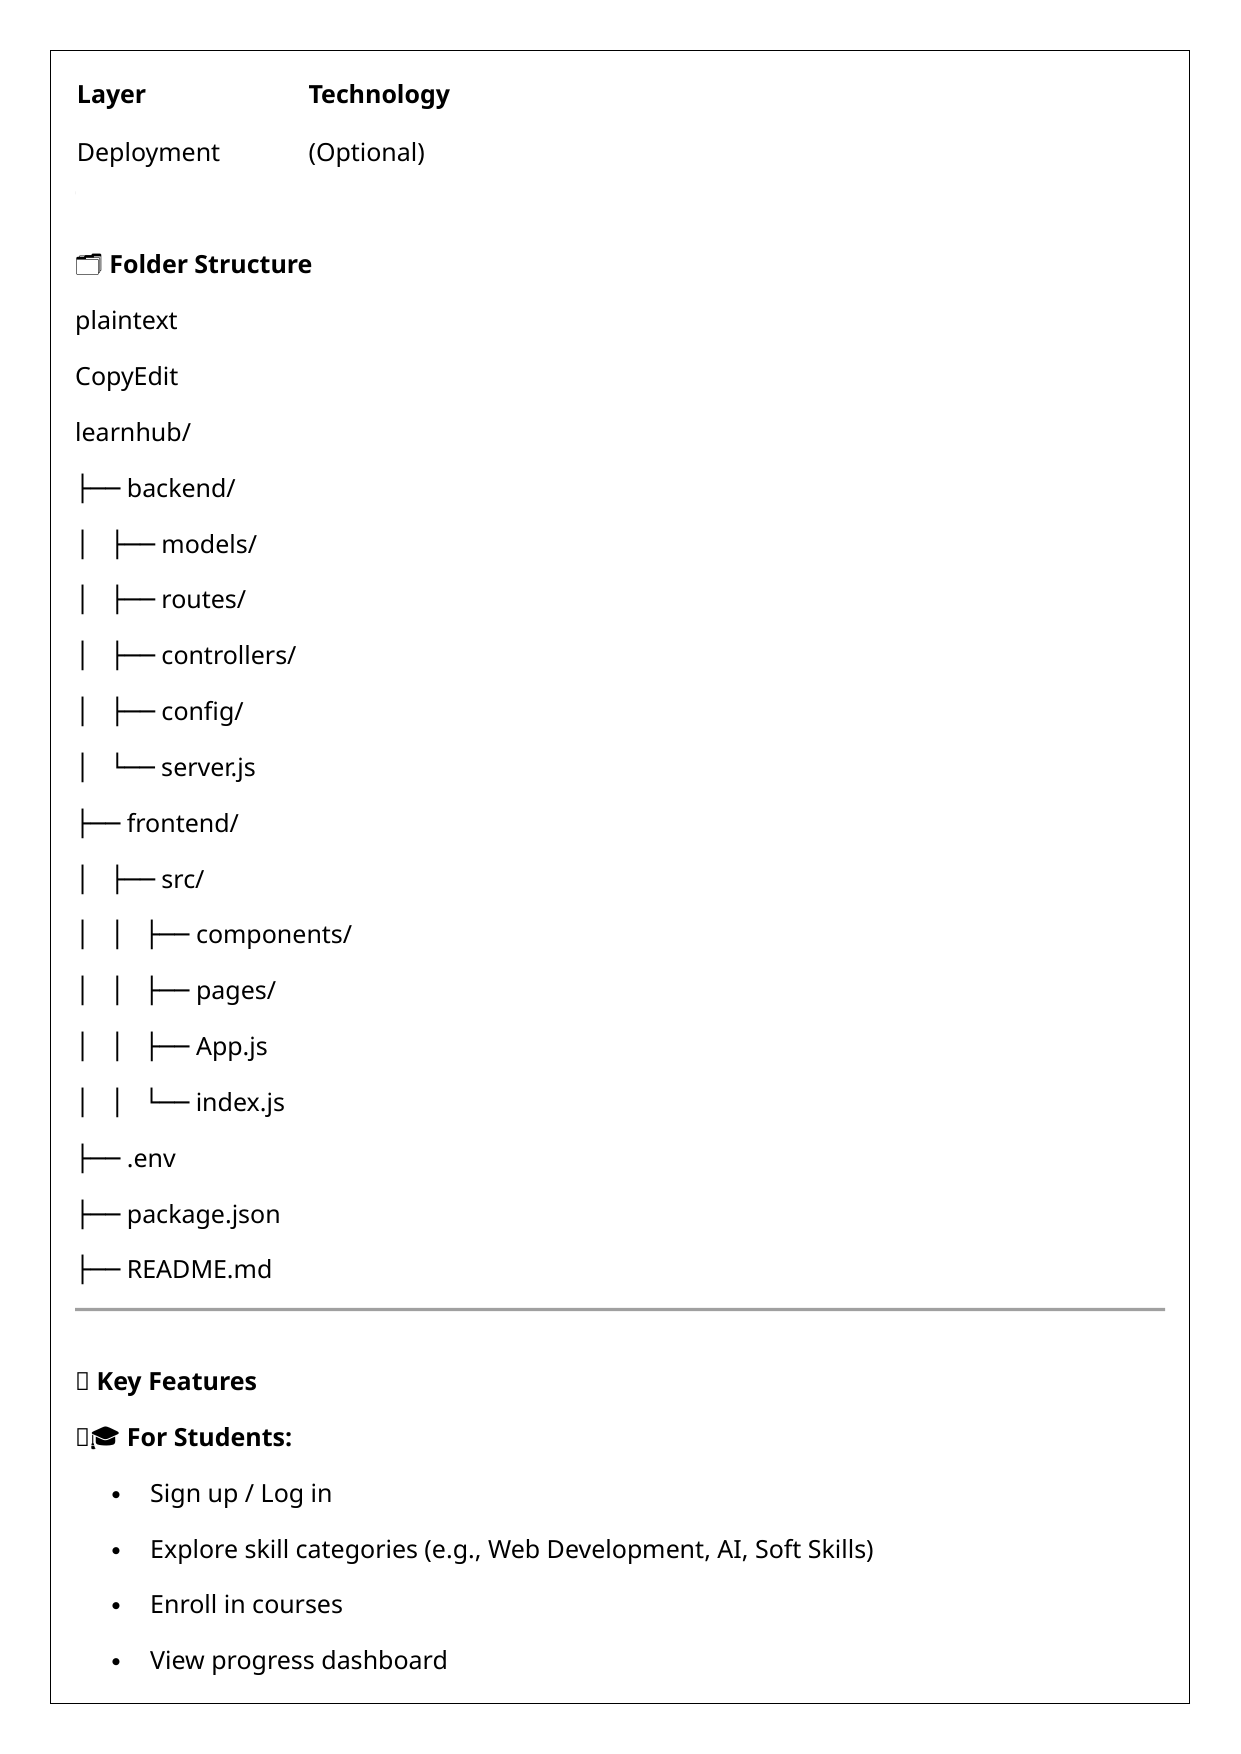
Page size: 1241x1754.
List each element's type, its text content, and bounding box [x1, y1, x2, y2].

text learnhub/ [75, 414, 1165, 449]
text │ └── server.js [75, 749, 1165, 784]
text plaintext [75, 303, 1165, 337]
text ├── frontend/ [75, 805, 1165, 839]
text │ ├── controllers/ [75, 638, 1165, 672]
text │ ├── models/ [75, 526, 1165, 560]
text ├── backend/ [75, 470, 1165, 504]
text 🗂️ Folder Structure [75, 247, 1165, 281]
table_cell Hosting/Deployment [75, 133, 307, 191]
text CopyEdit [75, 359, 1165, 393]
text │ ├── src/ [75, 861, 1165, 895]
list Enroll in courses [112, 1587, 1165, 1621]
text │ ├── config/ [75, 694, 1165, 728]
text ├── package.json [75, 1196, 1165, 1230]
list Explore skill categories (e.g., Web Development, AI, Soft Skills) [112, 1531, 1165, 1565]
table_header Layer [75, 75, 307, 133]
list Sign up / Log in [112, 1475, 1165, 1509]
text ├── README.md [75, 1252, 1165, 1286]
text 🔑 Key Features [75, 1364, 1165, 1398]
list View progress dashboard [112, 1643, 1165, 1677]
text │ │ ├── App.js [75, 1029, 1165, 1063]
text │ │ └── index.js [75, 1084, 1165, 1119]
text 🧑‍🎓 For Students: [75, 1419, 1165, 1454]
text │ │ ├── pages/ [75, 973, 1165, 1007]
table_cell Render / Netlify / Vercel (Optional) [307, 133, 681, 191]
text │ ├── routes/ [75, 582, 1165, 616]
text ├── .env [75, 1140, 1165, 1174]
table_header Technology [307, 75, 681, 133]
text │ │ ├── components/ [75, 917, 1165, 951]
